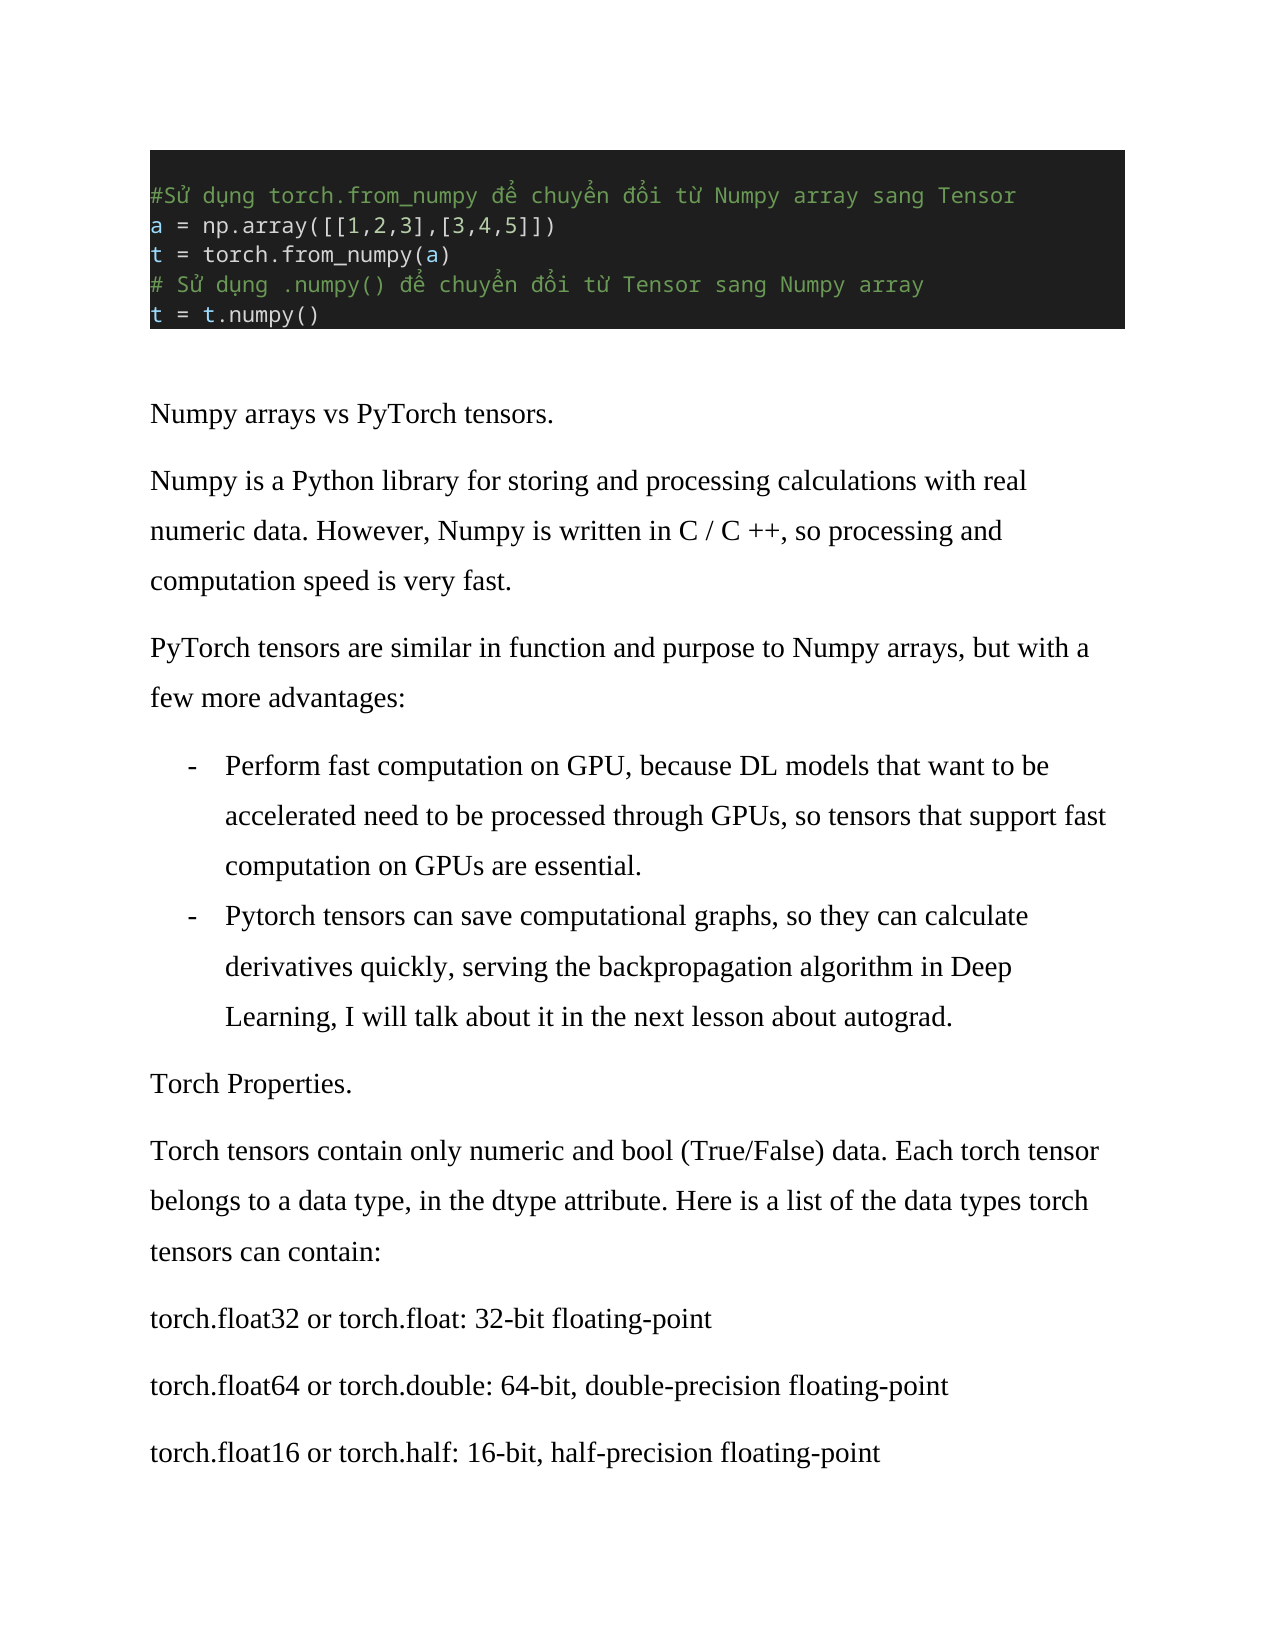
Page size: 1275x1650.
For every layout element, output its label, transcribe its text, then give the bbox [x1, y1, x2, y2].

list Perform fast computation on GPU, because DL models that want to be accelerated need to be processed through GPUs, so tensors that support fast computation on GPUs are essential. [187, 748, 1125, 882]
text t = torch.from_numpy(a) [150, 239, 1125, 269]
text Torch Properties. [150, 1066, 1125, 1100]
text Numpy arrays vs PyTorch tensors. [150, 396, 1125, 429]
text torch.float64 or torch.double: 64-bit, double-precision floating-point [150, 1368, 1125, 1401]
text # Sử dụng .numpy() để chuyển đổi từ Tensor sang Numpy array [150, 269, 1125, 299]
text #Sử dụng torch.from_numpy để chuyển đổi từ Numpy array sang Tensor [150, 180, 1125, 209]
text PyTorch tensors are similar in function and purpose to Numpy arrays, but with a few more advantages: [150, 630, 1125, 714]
text torch.float32 or torch.float: 32-bit floating-point [150, 1301, 1125, 1334]
text t = t.numpy() [150, 299, 1125, 329]
text a = np.array([[1,2,3],[3,4,5]]) [150, 209, 1125, 239]
text Torch tensors contain only numeric and bool (True/False) data. Each torch tensor belongs to a data type, in the dtype attribute. Here is a list of the data types torch tensors can contain: [150, 1133, 1125, 1267]
text Numpy is a Python library for storing and processing calculations with real numeric data. However, Numpy is written in C / C ++, so processing and computation speed is very fast. [150, 463, 1125, 597]
text torch.float16 or torch.half: 16-bit, half-precision floating-point [150, 1435, 1125, 1468]
list Pytorch tensors can save computational graphs, so they can calculate derivatives quickly, serving the backpropagation algorithm in Deep Learning, I will talk about it in the next lesson about autograd. [187, 898, 1125, 1033]
